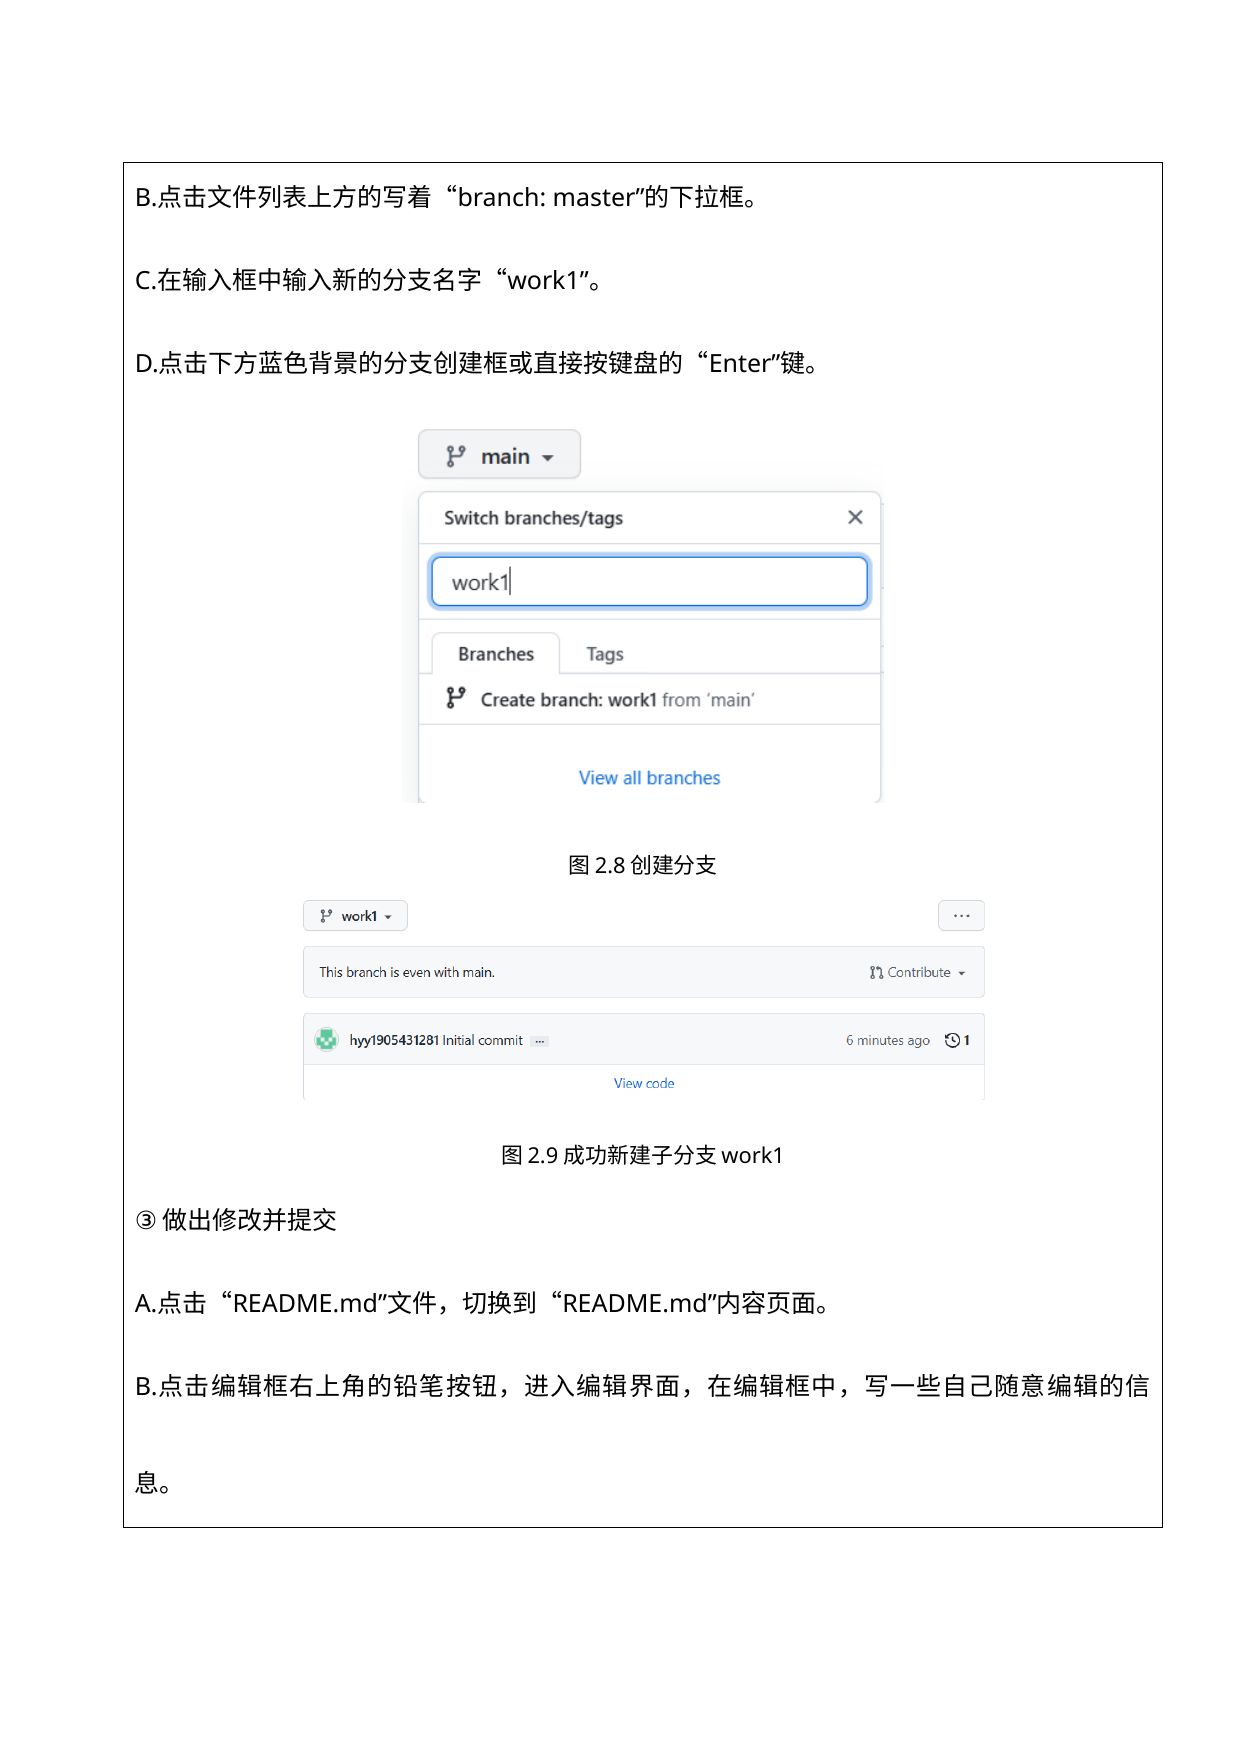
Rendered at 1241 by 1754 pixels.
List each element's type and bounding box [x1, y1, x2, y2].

picture [402, 412, 884, 803]
picture [298, 896, 988, 1100]
table_cell [124, 163, 1162, 1527]
